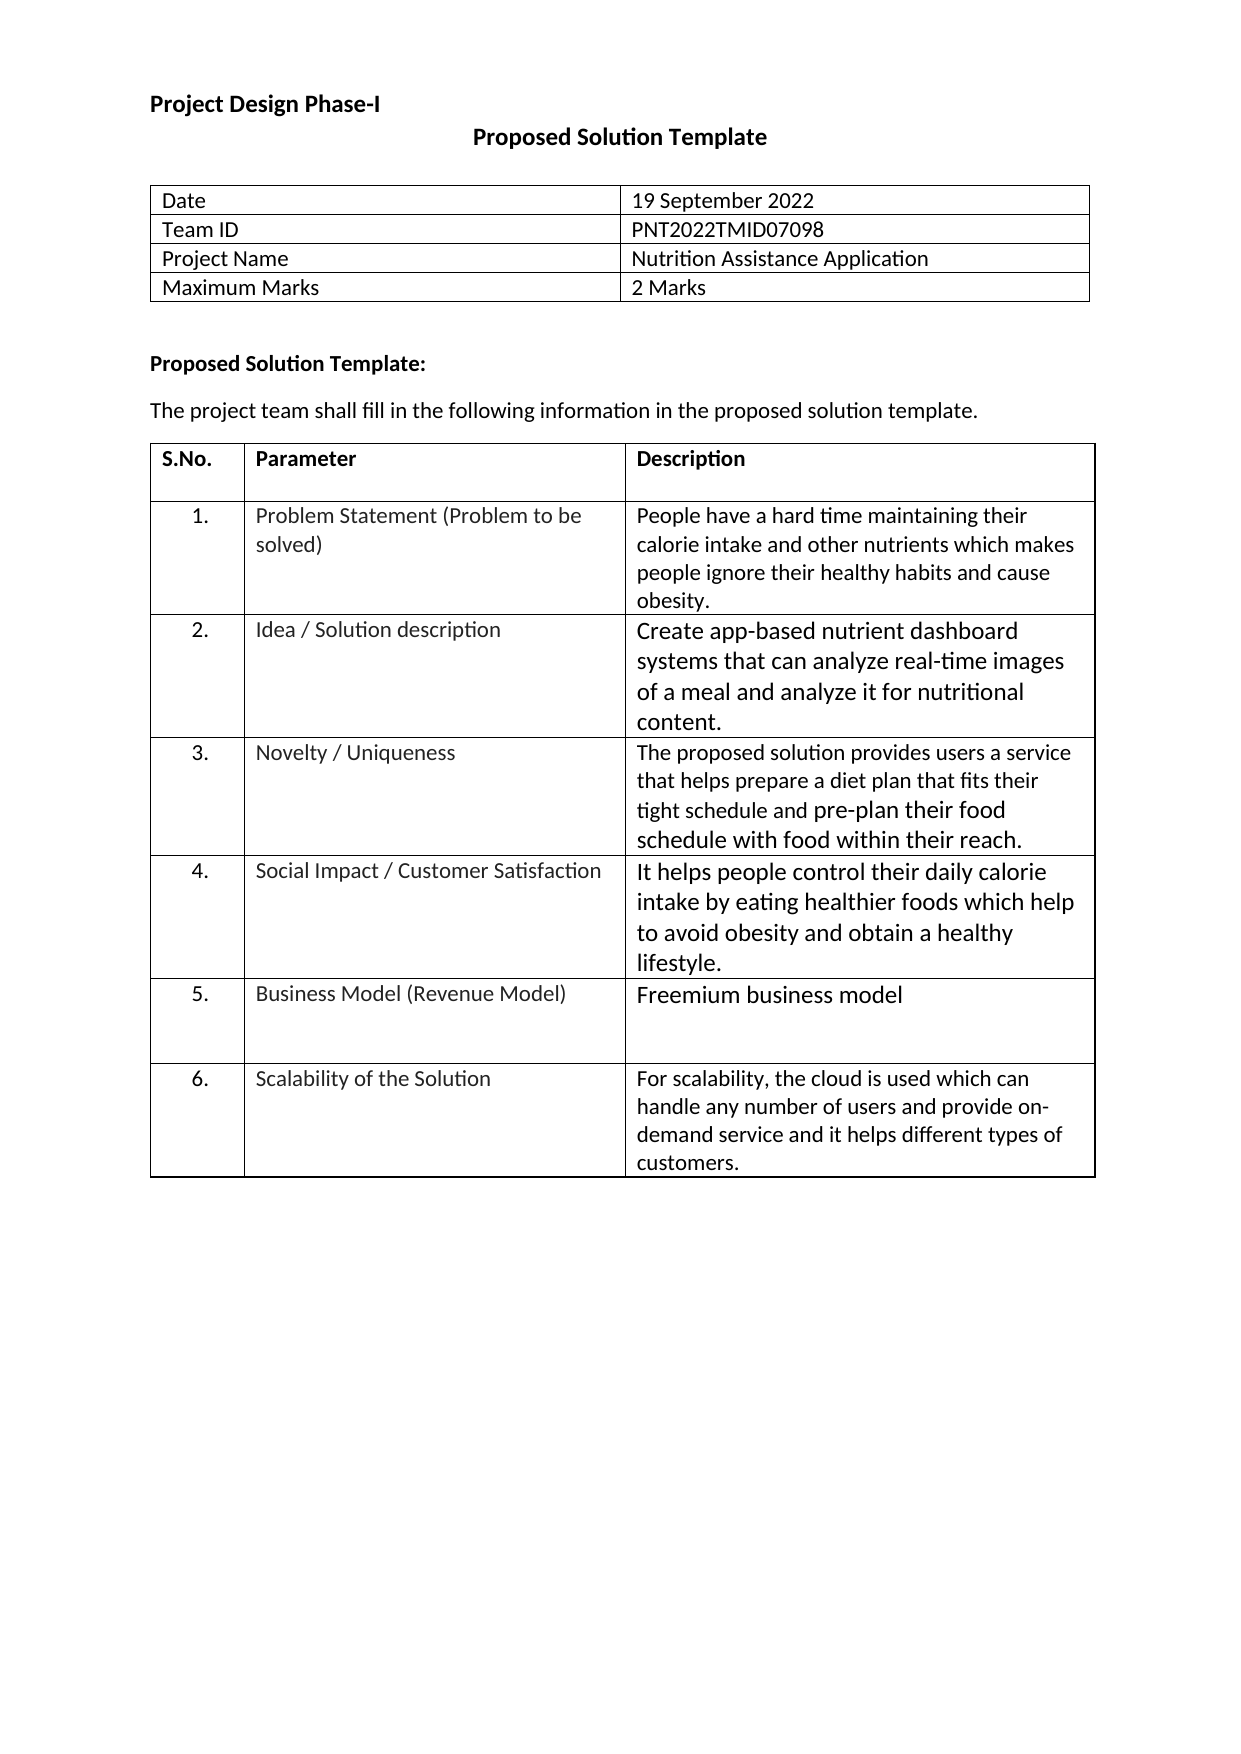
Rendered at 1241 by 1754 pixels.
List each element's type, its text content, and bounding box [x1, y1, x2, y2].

text Proposed Solution Template: [150, 349, 1090, 377]
table_header Date [151, 186, 620, 214]
table_cell [151, 856, 244, 978]
table_cell Business Model (Revenue Model) [245, 979, 625, 1063]
table_cell The proposed solution provides users a service that helps prepare a diet plan that fits their tight schedule and pre-plan their food schedule with food within their reach. [626, 738, 1094, 855]
table_cell It helps people control their daily calorie intake by eating healthier foods which help to avoid obesity and obtain a healthy lifestyle. [722, 856, 1094, 978]
table_cell 2 Marks [621, 273, 1089, 301]
table_header 19 September 2022 [621, 186, 1089, 214]
table_cell [151, 615, 244, 737]
table_cell Nutrition Assistance Application [621, 244, 1089, 272]
table_cell Create app-based nutrient dashboard systems that can analyze real-time images of a meal and analyze it for nutritional content. [722, 615, 1094, 737]
table_cell [151, 979, 244, 1063]
table_cell People have a hard time maintaining their calorie intake and other nutrients which makes people ignore their healthy habits and cause obesity. [626, 502, 1094, 614]
table_header Parameter [245, 444, 625, 501]
table_cell Social Impact / Customer Satisfaction [245, 856, 625, 978]
text Project Design Phase-I [150, 89, 1090, 119]
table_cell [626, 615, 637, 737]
table_cell [151, 502, 244, 614]
table_cell [151, 1064, 244, 1176]
table_cell [151, 738, 244, 855]
table_cell For scalability, the cloud is used which can handle any number of users and provide on-demand service and it helps different types of customers. [626, 1064, 1094, 1176]
table_cell PNT2022TMID07098 [621, 215, 1089, 243]
table_cell Novelty / Uniqueness [245, 738, 625, 855]
text The project team shall fill in the following information in the proposed solution template. [150, 396, 1090, 424]
table_header S.No. [151, 444, 244, 501]
text Proposed Solution Template [150, 122, 1090, 152]
table_cell Team ID [151, 215, 620, 243]
table_cell Idea / Solution description [245, 615, 625, 737]
table_header Description [626, 444, 1094, 501]
table_cell Freemium business model [626, 979, 1094, 1063]
table_cell Scalability of the Solution [245, 1064, 625, 1176]
table_cell Maximum Marks [151, 273, 620, 301]
table_cell Problem Statement (Problem to be solved) [245, 502, 625, 614]
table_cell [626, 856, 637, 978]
table_cell Project Name [151, 244, 620, 272]
